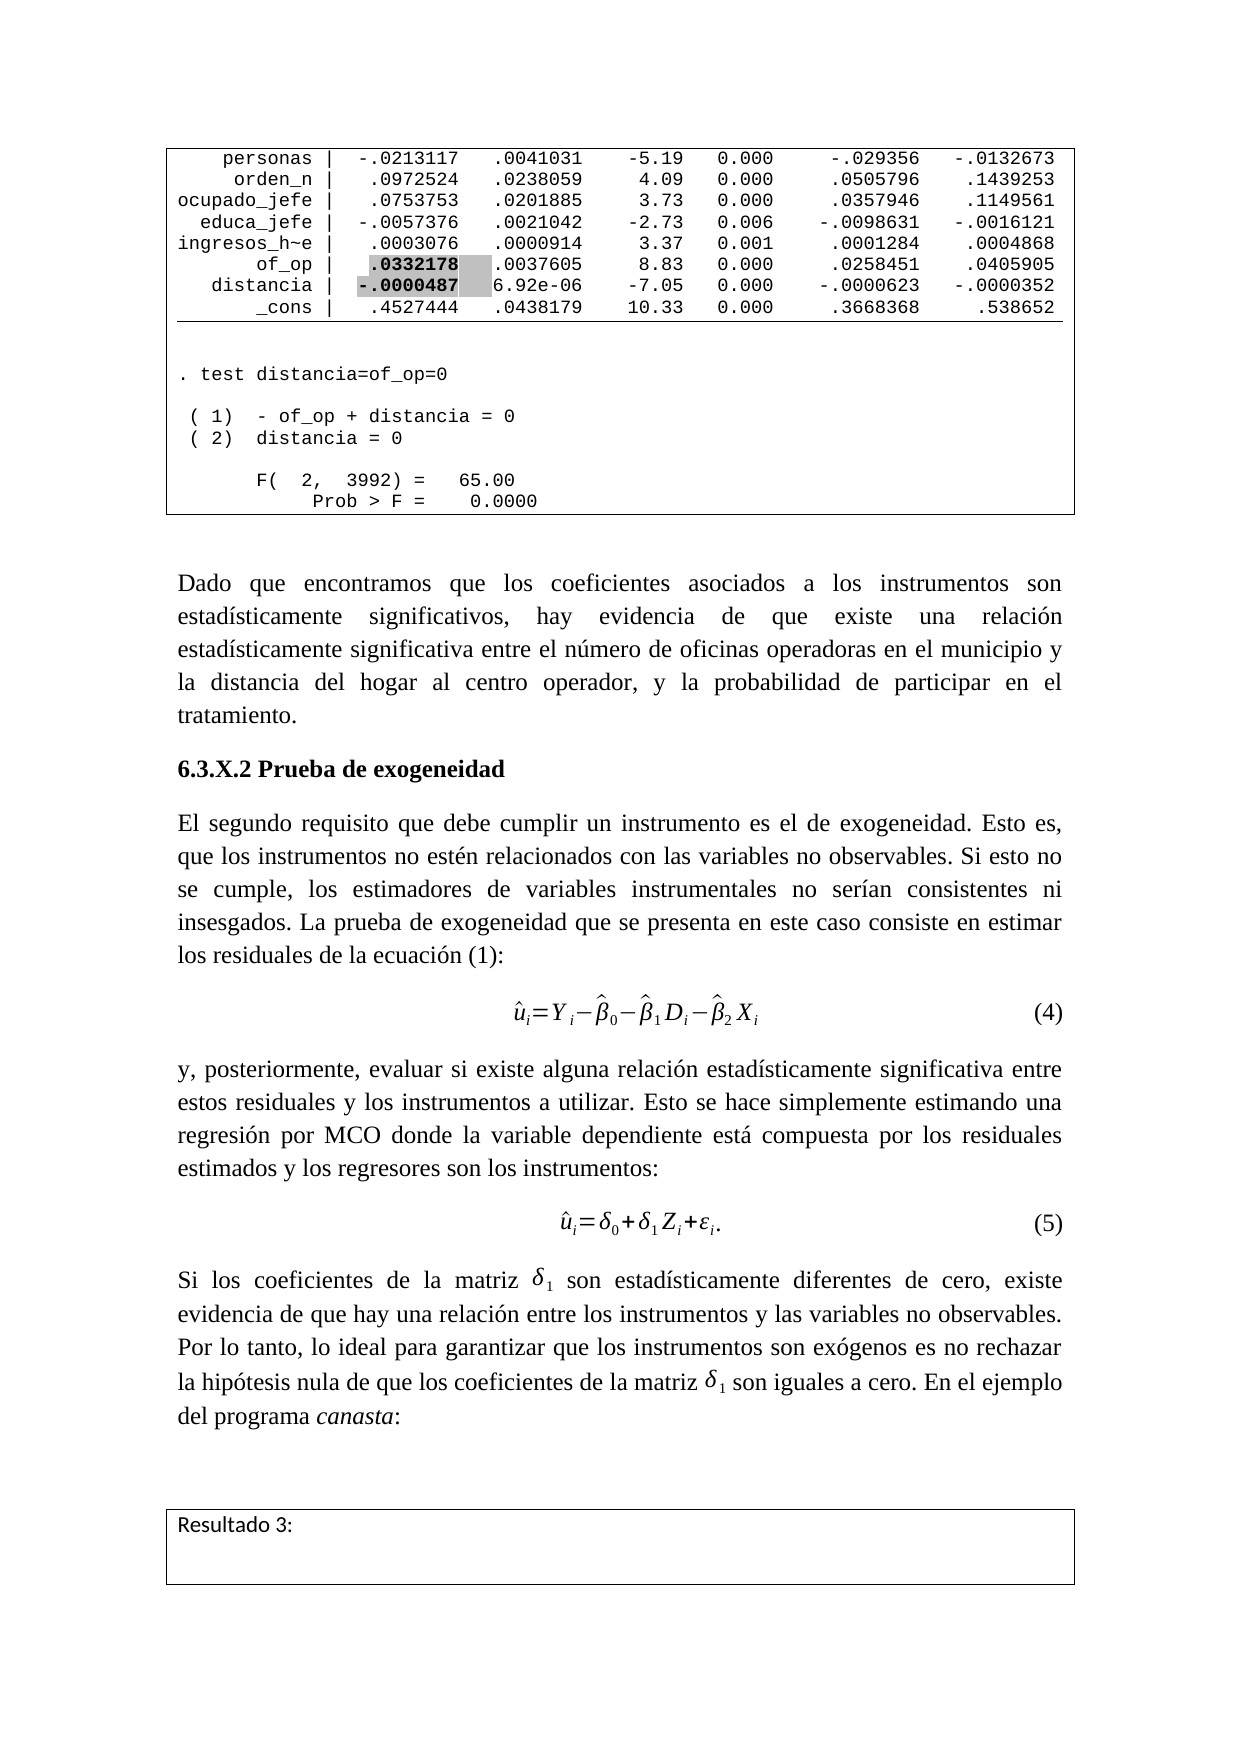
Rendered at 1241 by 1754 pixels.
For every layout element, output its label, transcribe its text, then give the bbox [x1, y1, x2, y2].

text . (5) [177, 1207, 1063, 1239]
text El segundo requisito que debe cumplir un instrumento es el de exogeneidad. Esto es, que los instrumentos no estén relacionados con las variables no observables. Si esto no se cumple, los estimadores de variables instrumentales no serían consistentes ni insesgados. La prueba de exogeneidad que se presenta en este caso consiste en estimar los residuales de la ecuación (1): [177, 808, 1063, 969]
text (4) [177, 994, 1063, 1029]
text Dado que encontramos que los coeficientes asociados a los instrumentos son estadísticamente significativos, hay evidencia de que existe una relación estadísticamente significativa entre el número de oficinas operadoras en el municipio y la distancia del hogar al centro operador, y la probabilidad de participar en el tratamiento. [177, 568, 1063, 729]
text 6.3.X.2 Prueba de exogeneidad [177, 754, 1063, 783]
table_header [167, 1510, 1074, 1584]
text y, posteriormente, evaluar si existe alguna relación estadísticamente significativa entre estos residuales y los instrumentos a utilizar. Esto se hace simplemente estimando una regresión por MCO donde la variable dependiente está compuesta por los residuales estimados y los regresores son los instrumentos: [177, 1054, 1063, 1182]
text Si los coeficientes de la matriz son estadísticamente diferentes de cero, existe evidencia de que hay una relación entre los instrumentos y las variables no observables. Por lo tanto, lo ideal para garantizar que los instrumentos son exógenos es no rechazar la hipótesis nula de que los coeficientes de la matriz son iguales a cero. En el ejemplo del programa canasta: [177, 1264, 1063, 1430]
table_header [167, 149, 1074, 513]
